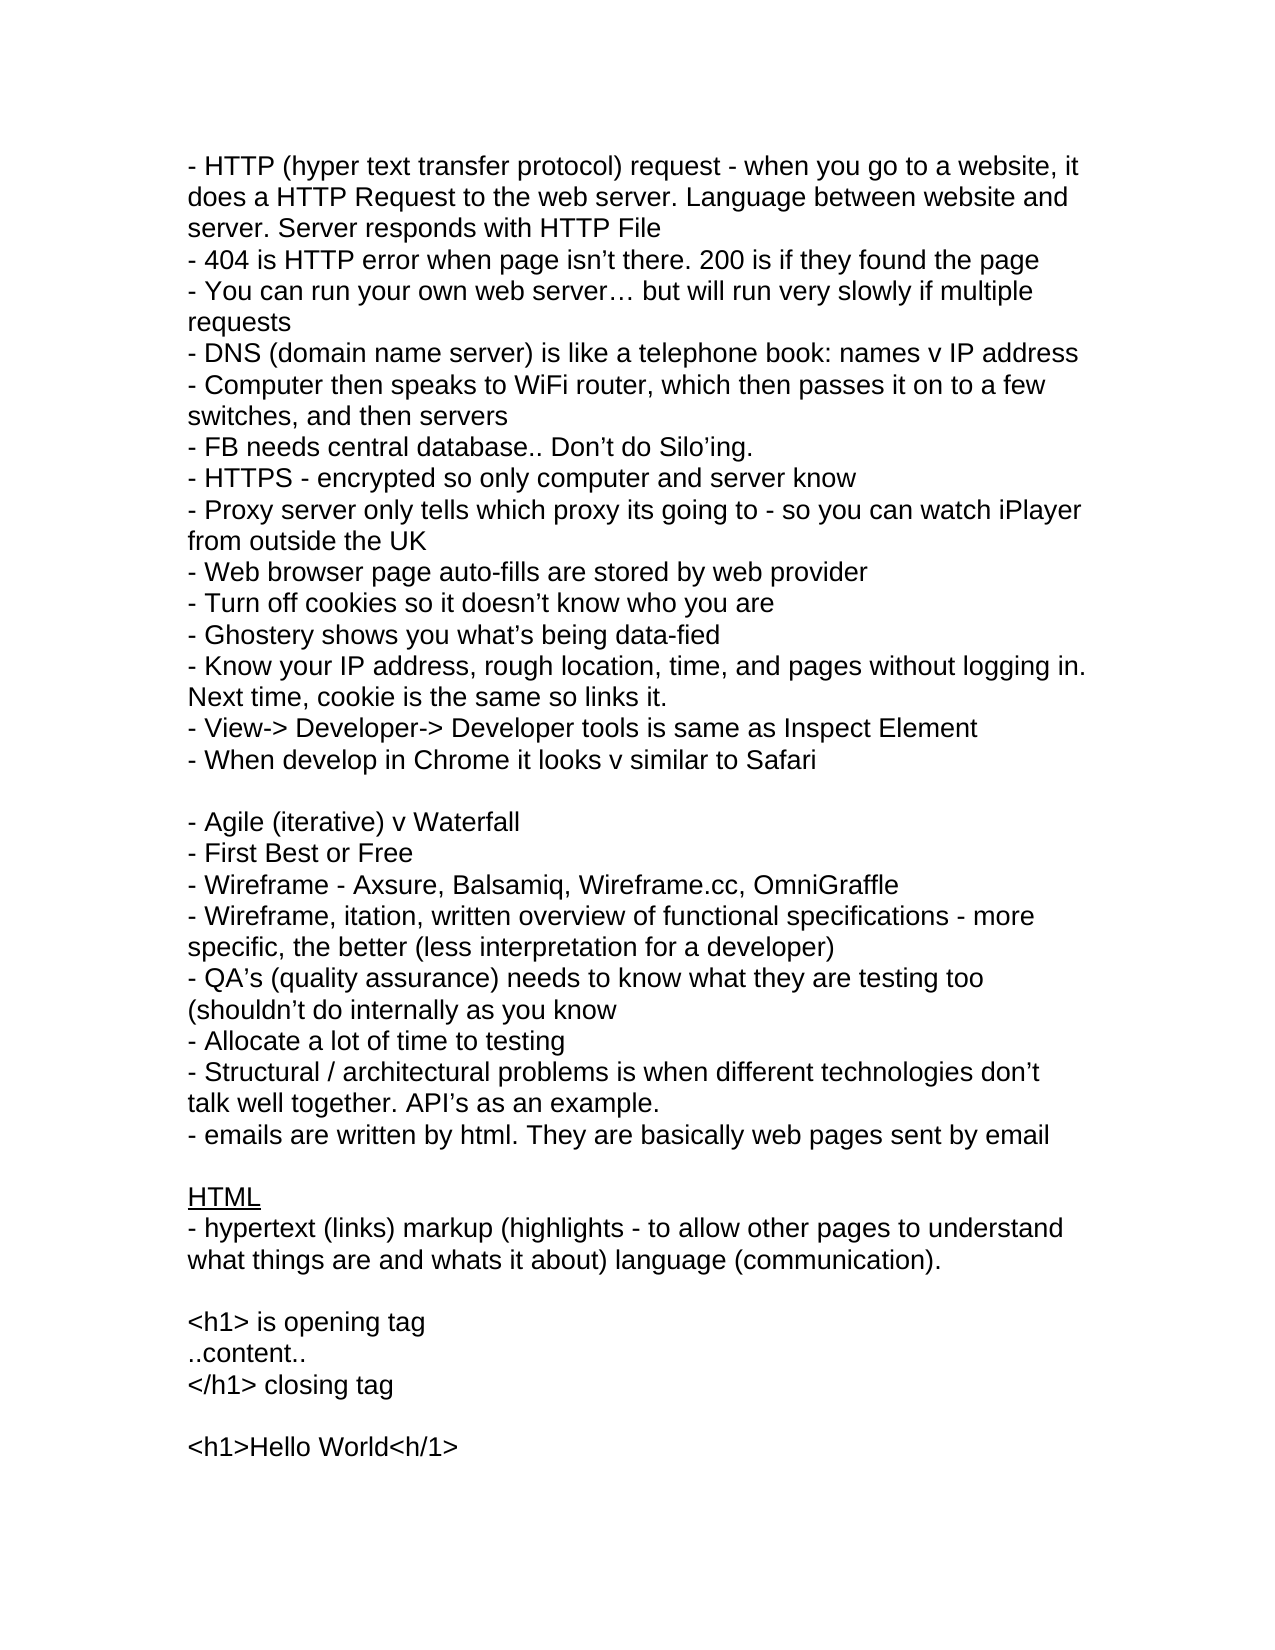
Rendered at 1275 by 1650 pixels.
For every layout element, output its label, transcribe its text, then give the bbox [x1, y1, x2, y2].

text - DNS (domain name server) is like a telephone book: names v IP address [187, 337, 1087, 369]
text - emails are written by html. They are basically web pages sent by email [187, 1119, 1087, 1150]
text <h1>Hello World<h/1> [187, 1431, 1087, 1462]
text - Web browser page auto-fills are stored by web provider [187, 556, 1087, 587]
text - Structural / architectural problems is when different technologies don’t talk well together. API’s as an example. [187, 1056, 1087, 1119]
text - hypertext (links) markup (highlights - to allow other pages to understand what things are and whats it about) language (communication). [187, 1212, 1087, 1275]
text - Computer then speaks to WiFi router, which then passes it on to a few switches, and then servers [187, 369, 1087, 431]
text <h1> is opening tag [187, 1306, 1087, 1337]
text - When develop in Chrome it looks v similar to Safari [187, 744, 1087, 775]
text - Wireframe, itation, written overview of functional specifications - more specific, the better (less interpretation for a developer) [187, 900, 1087, 962]
text - QA’s (quality assurance) needs to know what they are testing too (shouldn’t do internally as you know [187, 962, 1087, 1025]
text - Know your IP address, rough location, time, and pages without logging in. Next time, cookie is the same so links it. [187, 650, 1087, 712]
text </h1> closing tag [187, 1369, 1087, 1400]
text - Agile (iterative) v Waterfall [187, 806, 1087, 837]
text - HTTP (hyper text transfer protocol) request - when you go to a website, it does a HTTP Request to the web server. Language between website and server. Server responds with HTTP File [187, 150, 1087, 244]
text - Wireframe - Axsure, Balsamiq, Wireframe.cc, OmniGraffle [187, 869, 1087, 900]
text - Proxy server only tells which proxy its going to - so you can watch iPlayer from outside the UK [187, 494, 1087, 556]
text - HTTPS - encrypted so only computer and server know [187, 462, 1087, 494]
text ..content.. [187, 1337, 1087, 1369]
text - FB needs central database.. Don’t do Silo’ing. [187, 431, 1087, 462]
text HTML [187, 1181, 1087, 1212]
text - View-> Developer-> Developer tools is same as Inspect Element [187, 712, 1087, 744]
text - You can run your own web server… but will run very slowly if multiple requests [187, 275, 1087, 337]
text - Turn off cookies so it doesn’t know who you are [187, 587, 1087, 619]
text - First Best or Free [187, 837, 1087, 869]
text - 404 is HTTP error when page isn’t there. 200 is if they found the page [187, 244, 1087, 275]
text - Allocate a lot of time to testing [187, 1025, 1087, 1056]
text - Ghostery shows you what’s being data-fied [187, 619, 1087, 650]
